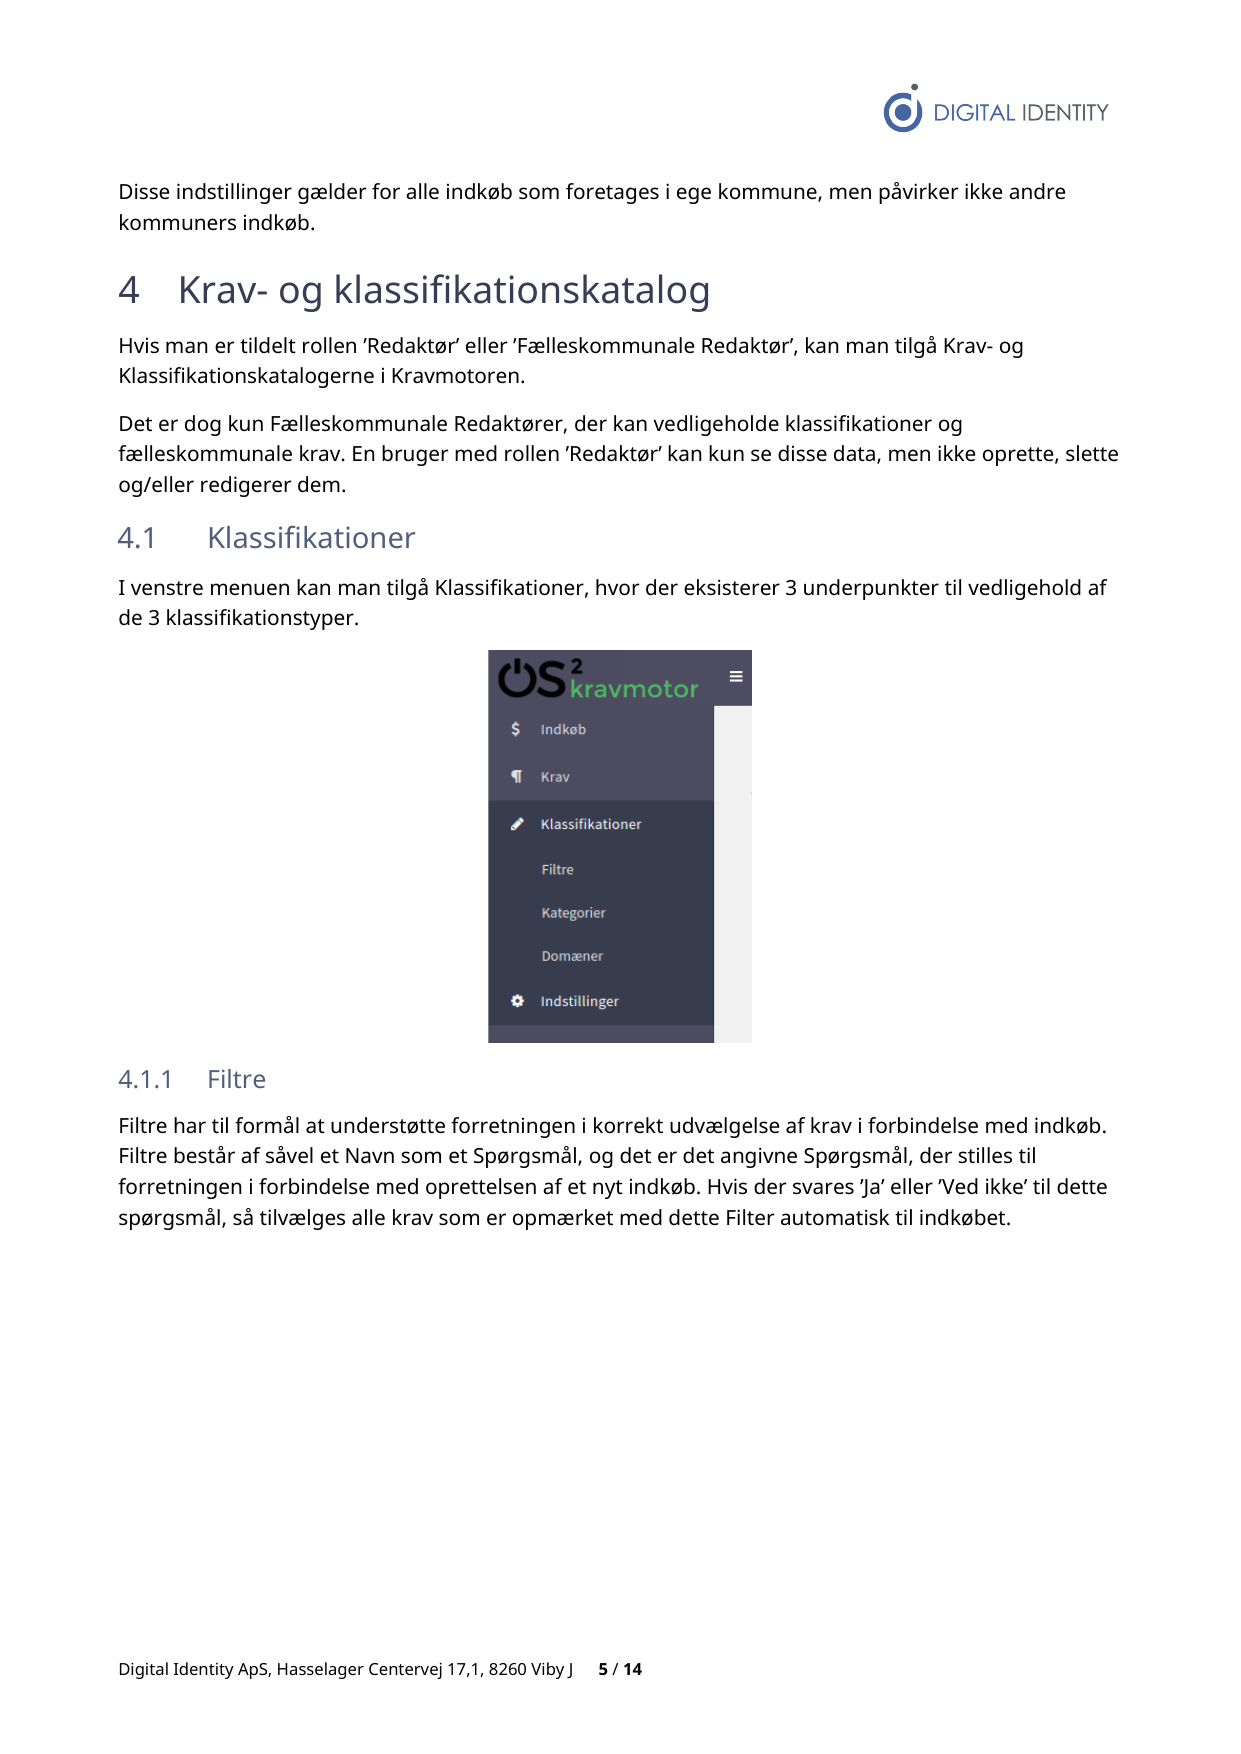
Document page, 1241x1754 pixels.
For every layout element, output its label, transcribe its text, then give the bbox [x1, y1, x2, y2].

text I venstre menuen kan man tilgå Klassifikationer, hvor der eksisterer 3 underpunkter til vedligehold af de 3 klassifikationstyper. [118, 573, 1122, 632]
picture [488, 650, 752, 1043]
subtitle Filtre [118, 1062, 1122, 1096]
text Disse indstillinger gælder for alle indkøb som foretages i ege kommune, men påvirker ikke andre kommuners indkøb. [118, 177, 1122, 236]
picture [864, 73, 1123, 145]
text Hvis man er tildelt rollen ’Redaktør’ eller ’Fælleskommunale Redaktør’, kan man tilgå Krav- og Klassifikationskatalogerne i Kravmotoren. [118, 331, 1122, 390]
text Det er dog kun Fælleskommunale Redaktører, der kan vedligeholde klassifikationer og fælleskommunale krav. En bruger med rollen ’Redaktør’ kan kun se disse data, men ikke oprette, slette og/eller redigerer dem. [118, 409, 1122, 499]
subtitle Krav- og klassifikationskatalog [118, 263, 1122, 314]
text Filtre har til formål at understøtte forretningen i korrekt udvælgelse af krav i forbindelse med indkøb. Filtre består af såvel et Navn som et Spørgsmål, og det er det angivne Spørgsmål, der stilles til forretningen i forbindelse med oprettelsen af et nyt indkøb. Hvis der svares ’Ja’ eller ’Ved ikke’ til dette spørgsmål, så tilvælges alle krav som er opmærket med dette Filter automatisk til indkøbet. [118, 1111, 1122, 1231]
subtitle Klassifikationer [117, 517, 1122, 557]
